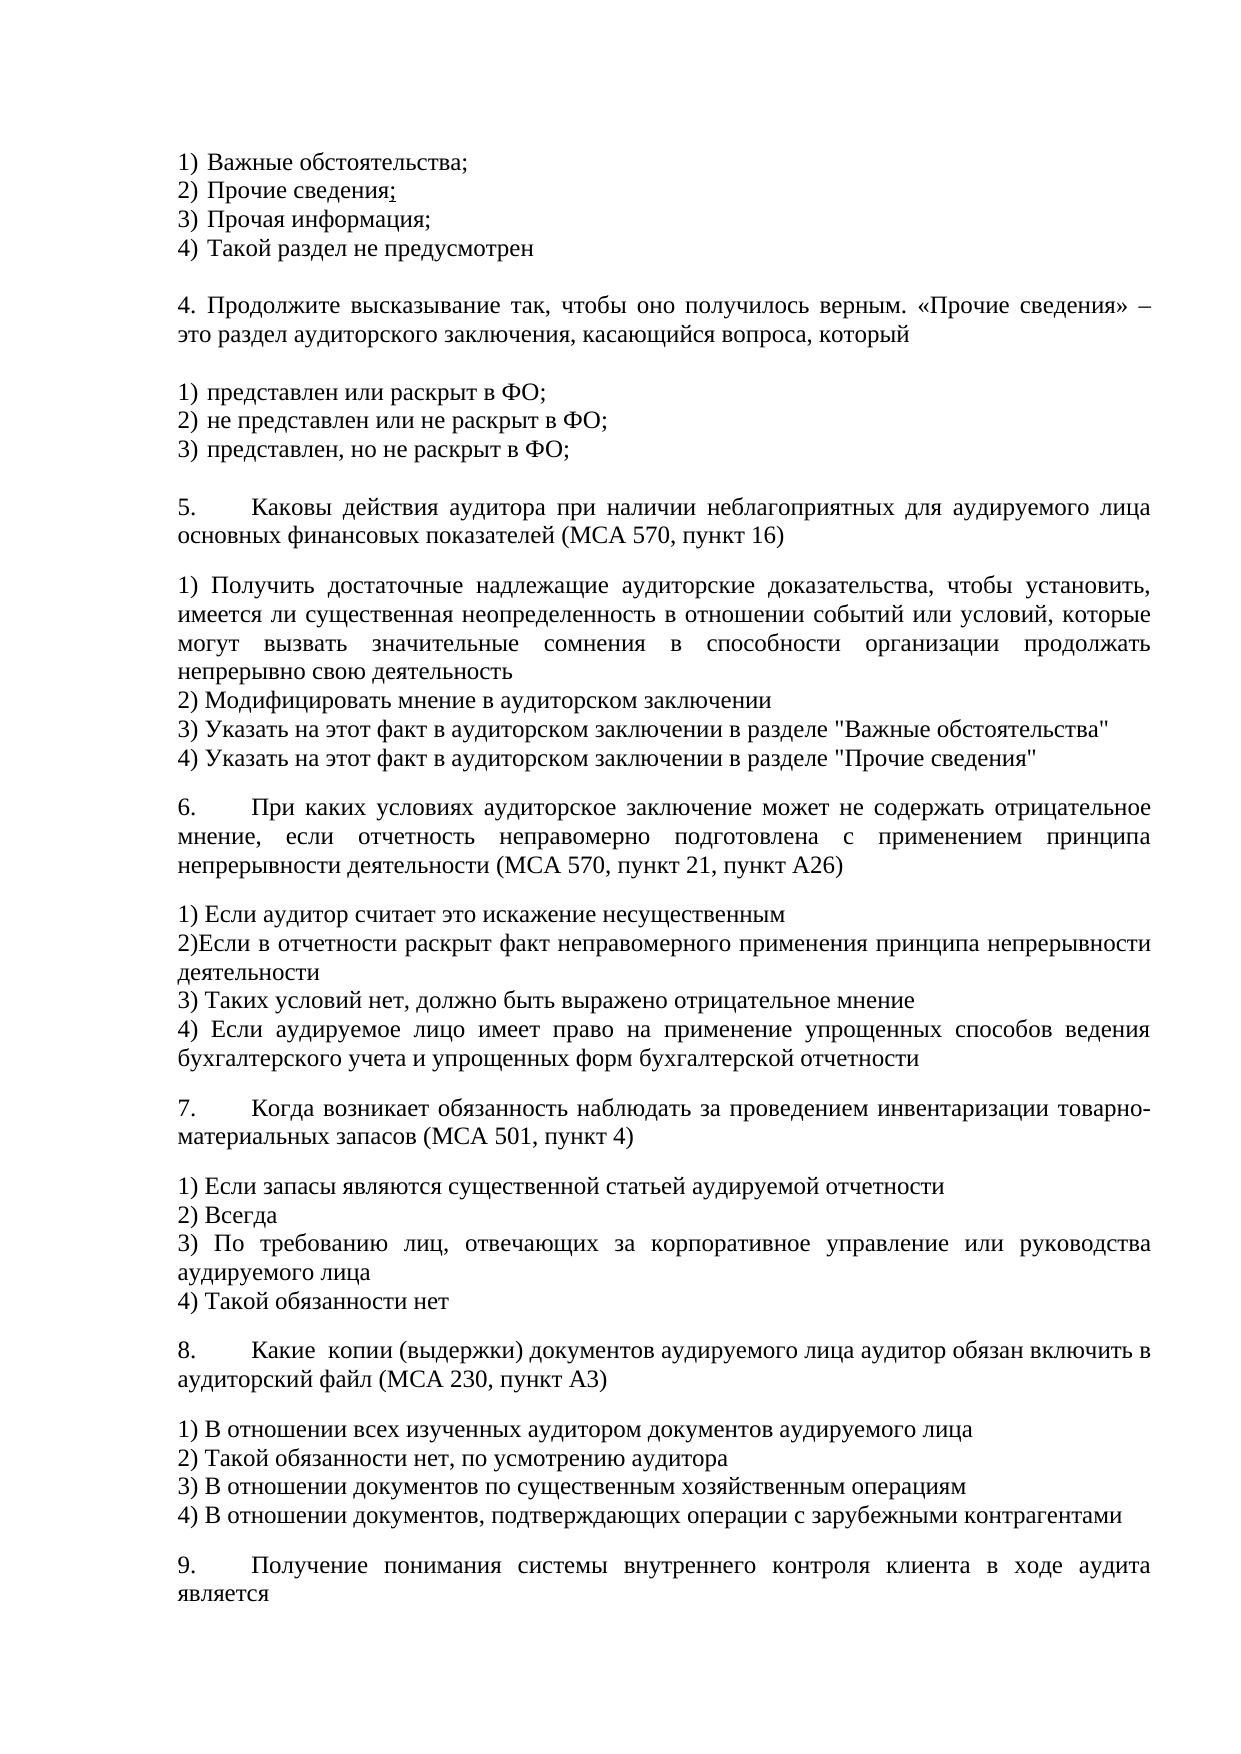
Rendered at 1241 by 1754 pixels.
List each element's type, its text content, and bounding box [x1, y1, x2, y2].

text 4) Указать на этот факт в аудиторском заключении в разделе "Прочие сведения" [177, 743, 1152, 771]
text 1) В отношении всех изученных аудитором документов аудируемого лица [177, 1414, 1152, 1443]
text 1) Получить достаточные надлежащие аудиторские доказательства, чтобы установить, имеется ли существенная неопределенность в отношении событий или условий, которые могут вызвать значительные сомнения в способности организации продолжать непрерывно свою деятельность [177, 570, 1152, 685]
text 4) Такой обязанности нет [177, 1286, 1152, 1315]
text 1) Если аудитор считает это искажение несущественным [177, 899, 1152, 928]
list Когда возникает обязанность наблюдать за проведением инвентаризации товарно-материальных запасов (МСА 501, пункт 4) [177, 1093, 1152, 1150]
list Такой раздел не предусмотрен [177, 233, 1152, 262]
text 2)Если в отчетности раскрыт факт неправомерного применения принципа непрерывности деятельности [177, 928, 1152, 986]
text 4) В отношении документов, подтверждающих операции с зарубежными контрагентами [177, 1500, 1152, 1529]
text 4) Если аудируемое лицо имеет право на применение упрощенных способов ведения бухгалтерского учета и упрощенных форм бухгалтерской отчетности [177, 1014, 1152, 1072]
text 2) Модифицировать мнение в аудиторском заключении [177, 685, 1152, 714]
list Какие копии (выдержки) документов аудируемого лица аудитор обязан включить в аудиторский файл (МСА 230, пункт А3) [177, 1336, 1152, 1393]
list Прочие сведения; [177, 176, 1152, 204]
list При каких условиях аудиторское заключение может не содержать отрицательное мнение, если отчетность неправомерно подготовлена с применением принципа непрерывности деятельности (МСА 570, пункт 21, пункт А26) [177, 792, 1152, 878]
list не представлен или не раскрыт в ФО; [177, 406, 1152, 434]
list Продолжите высказывание так, чтобы оно получилось верным. «Прочие сведения» – это раздел аудиторского заключения, касающийся вопроса, который [177, 291, 1152, 348]
list представлен, но не раскрыт в ФО; [177, 434, 1152, 463]
text 3) В отношении документов по существенным хозяйственным операциям [177, 1471, 1152, 1500]
text 1) Если запасы являются существенной статьей аудируемой отчетности [177, 1171, 1152, 1200]
list Прочая информация; [177, 204, 1152, 233]
list Каковы действия аудитора при наличии неблагоприятных для аудируемого лица основных финансовых показателей (МСА 570, пункт 16) [177, 492, 1152, 549]
text 2) Такой обязанности нет, по усмотрению аудитора [177, 1443, 1152, 1471]
text 3) По требованию лиц, отвечающих за корпоративное управление или руководства аудируемого лица [177, 1228, 1152, 1286]
text 3) Указать на этот факт в аудиторском заключении в разделе "Важные обстоятельства" [177, 714, 1152, 743]
list Важные обстоятельства; [177, 147, 1152, 176]
list Получение понимания системы внутреннего контроля клиента в ходе аудита является [177, 1550, 1152, 1607]
list представлен или раскрыт в ФО; [177, 377, 1152, 406]
text 2) Всегда [177, 1200, 1152, 1228]
text 3) Таких условий нет, должно быть выражено отрицательное мнение [177, 986, 1152, 1014]
